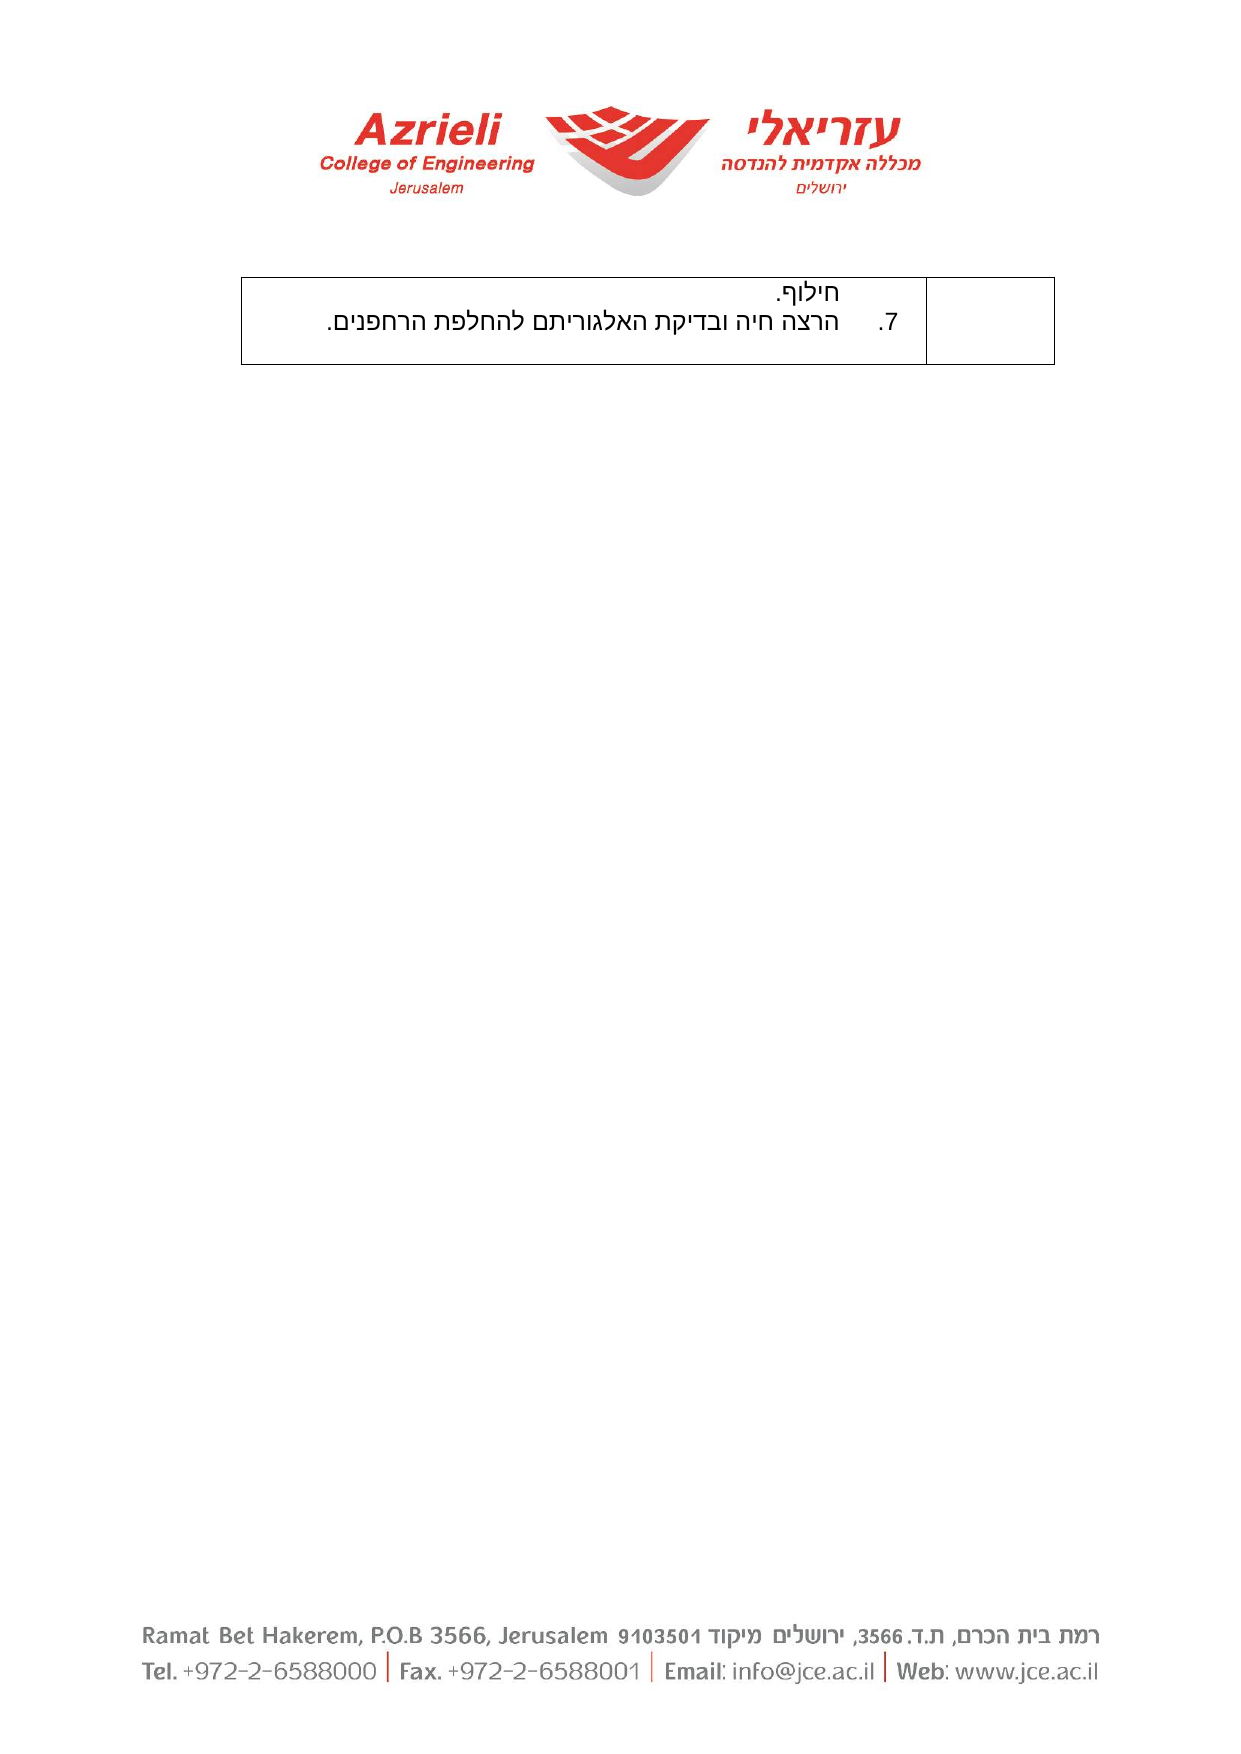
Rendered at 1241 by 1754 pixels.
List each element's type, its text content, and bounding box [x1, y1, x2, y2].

picture [107, 1605, 1133, 1714]
table_cell 6 [927, 278, 1054, 364]
picture [42, 44, 1199, 221]
